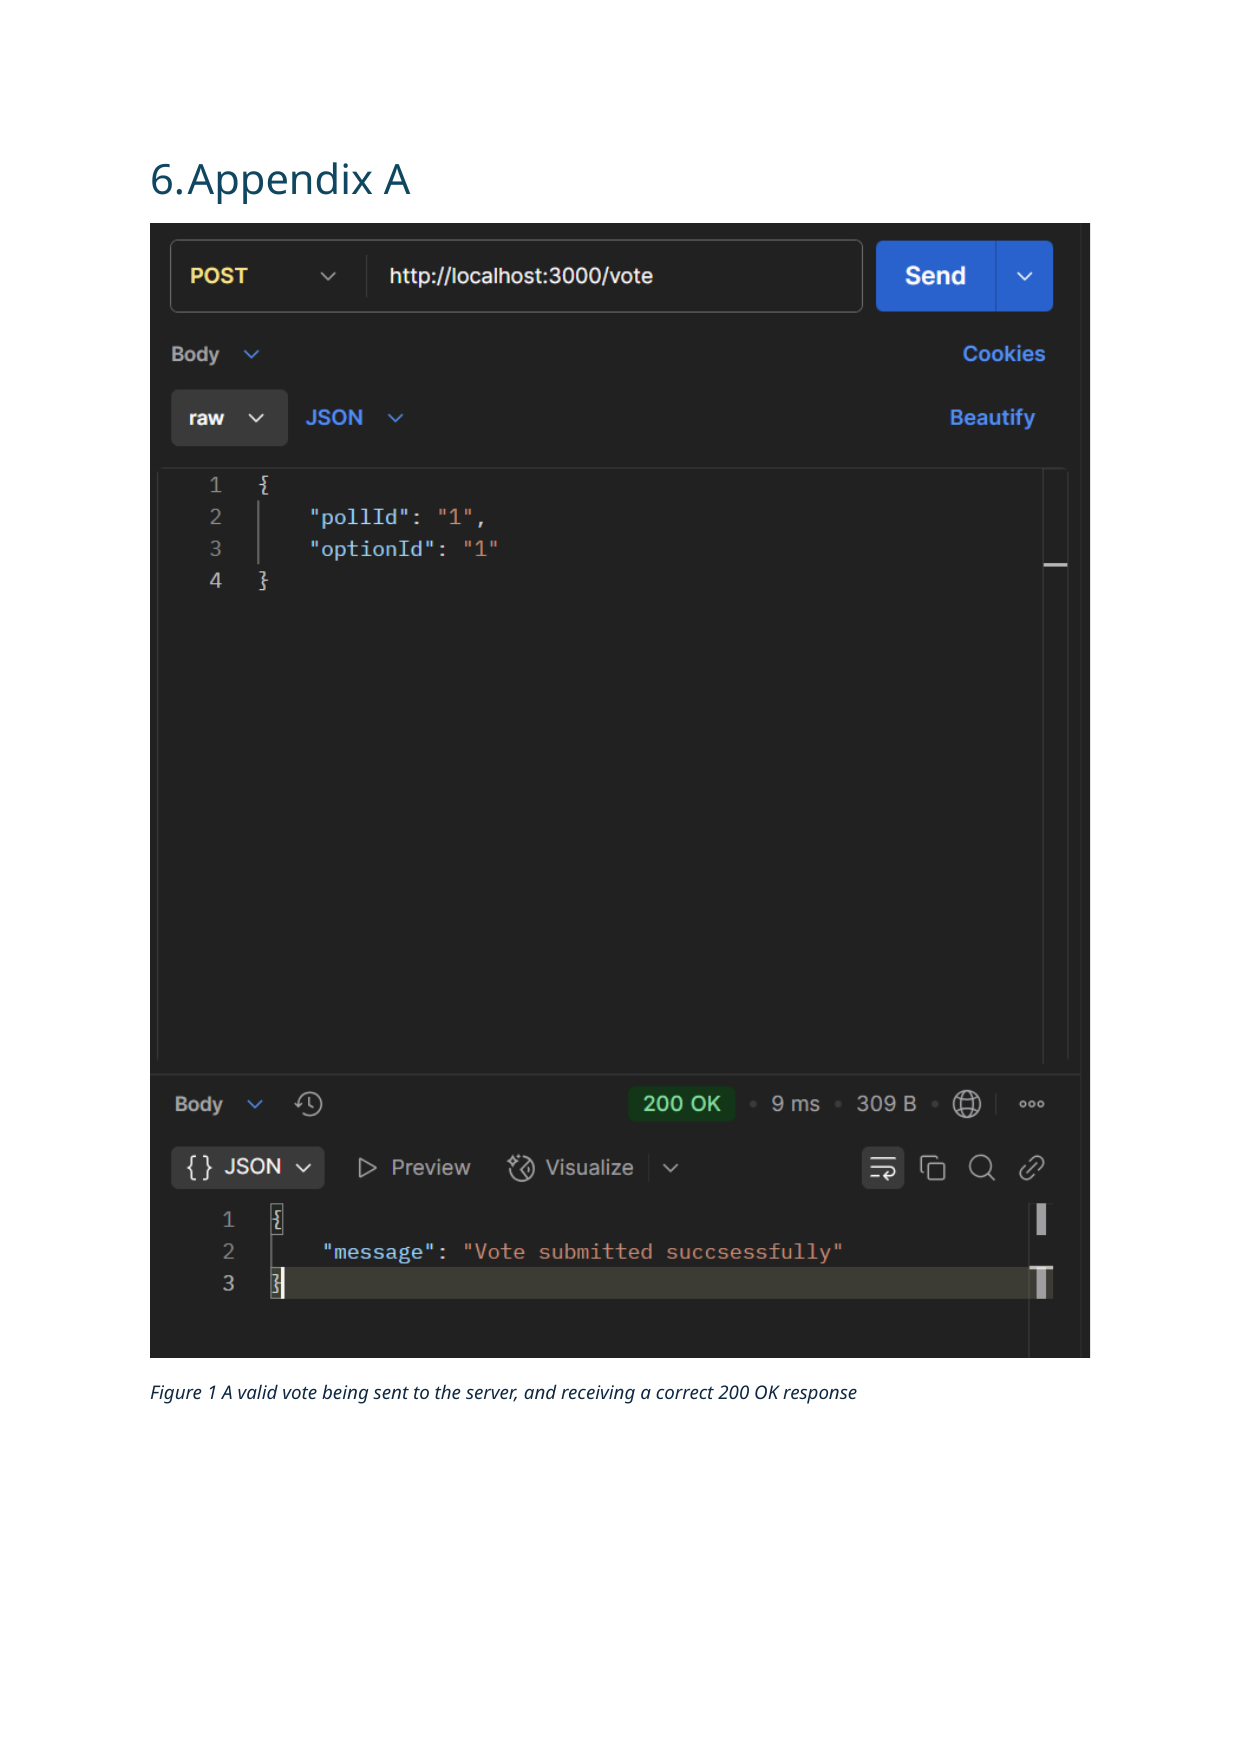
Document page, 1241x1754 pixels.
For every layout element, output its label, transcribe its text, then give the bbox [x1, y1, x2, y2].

picture [150, 223, 1091, 1358]
subtitle Appendix A [150, 150, 1090, 207]
